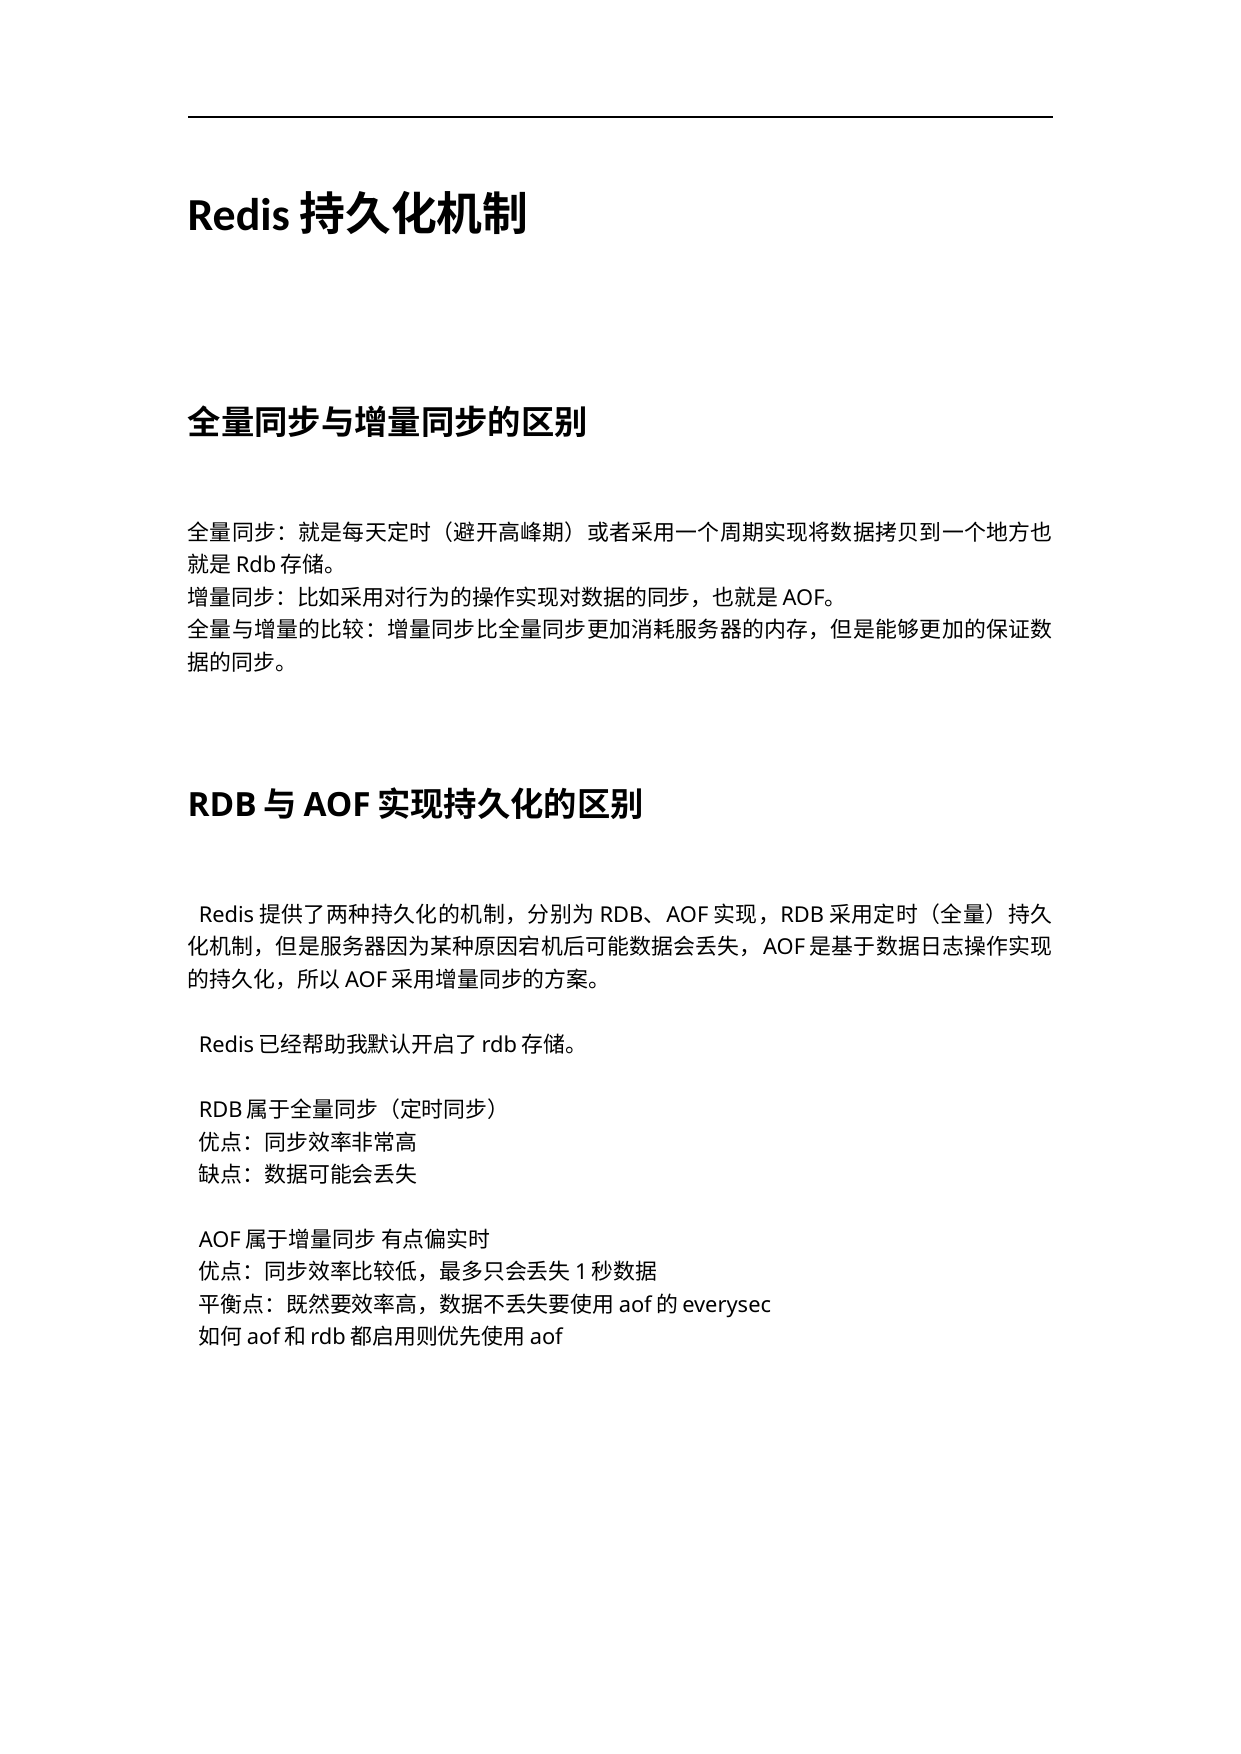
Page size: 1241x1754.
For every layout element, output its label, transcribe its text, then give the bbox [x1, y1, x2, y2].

text 平衡点：既然要效率高，数据不丢失要使用aof的everysec [187, 1287, 1053, 1319]
text AOF属于增量同步 有点偏实时 [187, 1222, 1053, 1254]
subtitle RDB与AOF实现持久化的区别 [187, 769, 1053, 834]
text 优点：同步效率比较低，最多只会丢失1秒数据 [187, 1254, 1053, 1287]
text RDB属于全量同步（定时同步） [187, 1092, 1053, 1124]
subtitle 全量同步与增量同步的区别 [187, 387, 1053, 452]
text Redis已经帮助我默认开启了rdb存储。 [187, 1027, 1053, 1059]
text 优点：同步效率非常高 [187, 1124, 1053, 1157]
subtitle Redis持久化机制 [187, 162, 1053, 259]
text 如何aof和rdb都启用则优先使用aof [187, 1319, 1053, 1352]
text 增量同步：比如采用对行为的操作实现对数据的同步，也就是AOF。 [187, 579, 1053, 612]
text 全量与增量的比较：增量同步比全量同步更加消耗服务器的内存，但是能够更加的保证数据的同步。 [187, 612, 1053, 677]
text 缺点：数据可能会丢失 [187, 1157, 1053, 1189]
text Redis提供了两种持久化的机制，分别为RDB、AOF实现，RDB采用定时（全量）持久化机制，但是服务器因为某种原因宕机后可能数据会丢失，AOF是基于数据日志操作实现的持久化，所以AOF采用增量同步的方案。 [187, 897, 1053, 994]
text 全量同步：就是每天定时（避开高峰期）或者采用一个周期实现将数据拷贝到一个地方也就是Rdb存储。 [187, 514, 1053, 579]
